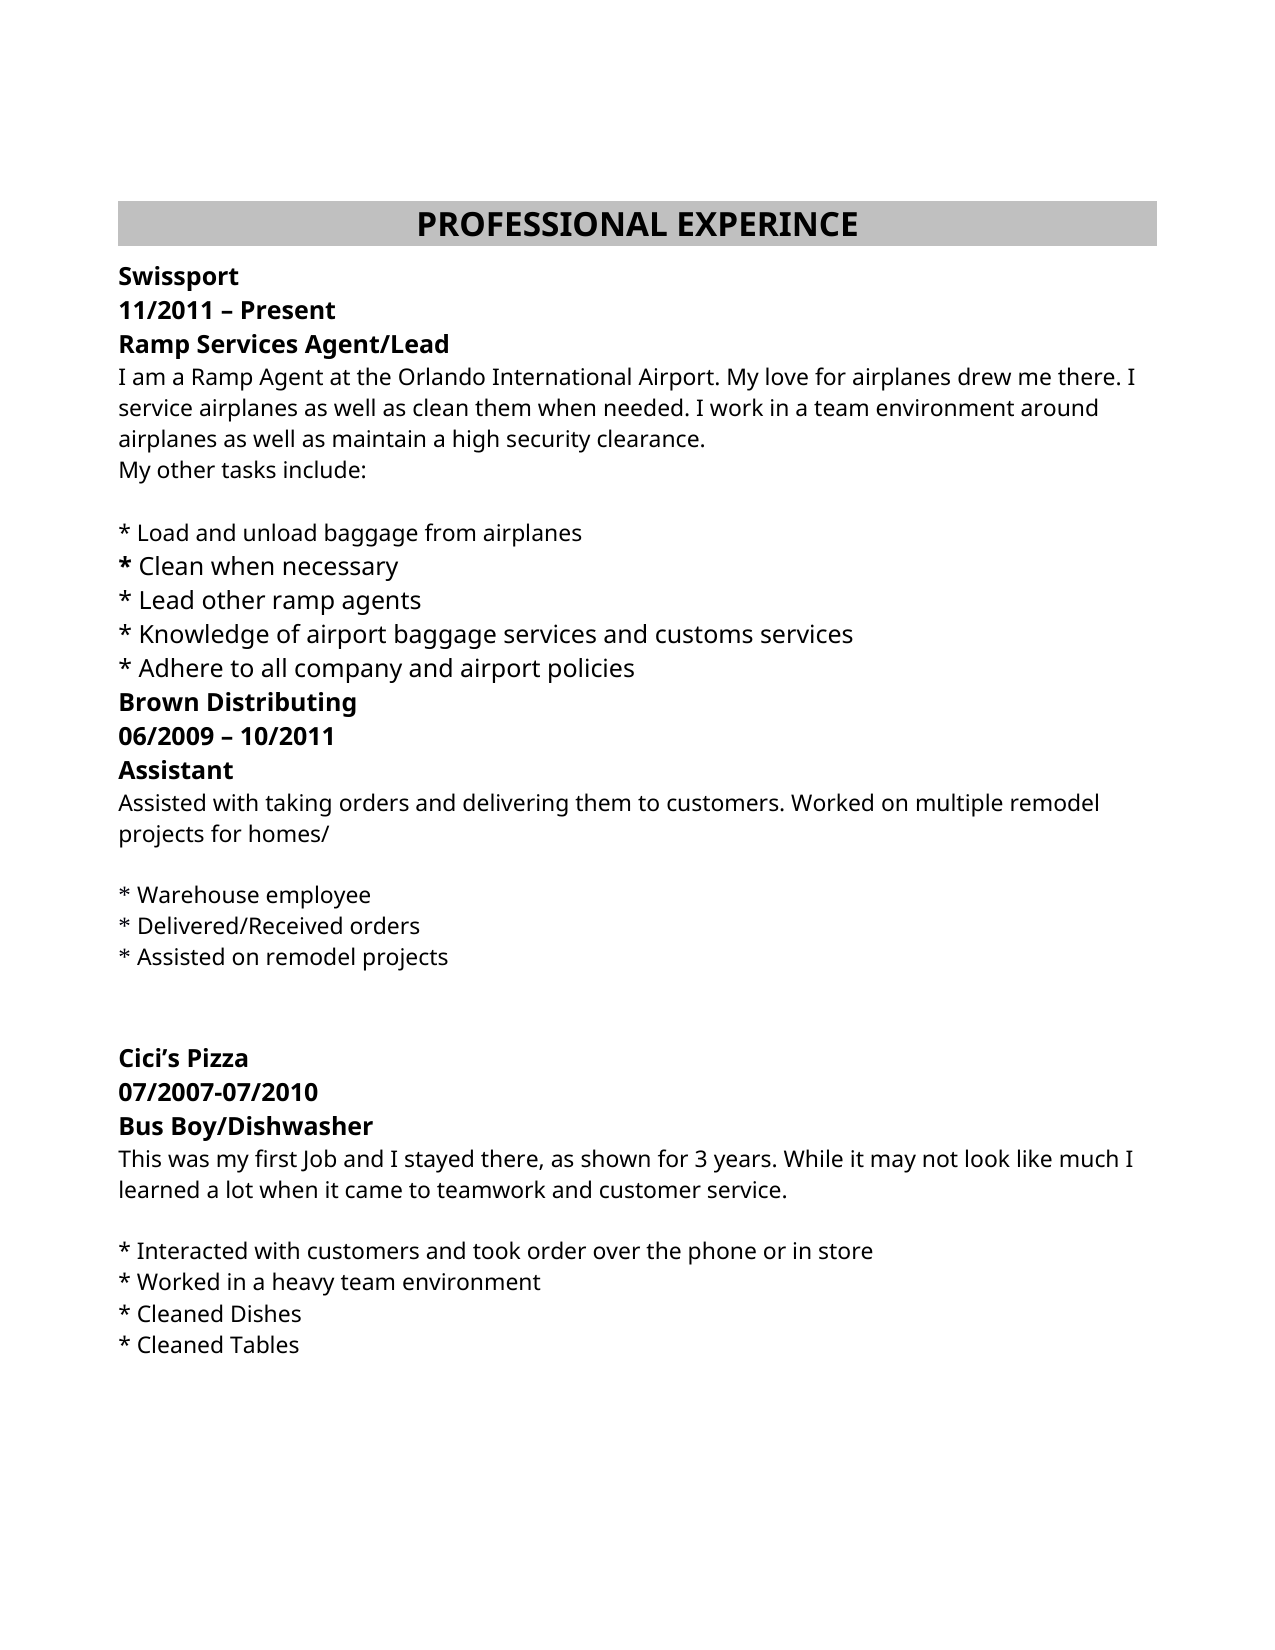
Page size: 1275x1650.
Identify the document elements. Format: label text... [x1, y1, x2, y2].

text * Worked in a heavy team environment [118, 1266, 1157, 1298]
text * Clean when necessary [118, 548, 1157, 582]
subtitle PROFESSIONAL EXPERINCE [118, 201, 1157, 246]
list Swissport [118, 258, 1157, 293]
text This was my first Job and I stayed there, as shown for 3 years. While it may not look like much I learned a lot when it came to teamwork and customer service. [118, 1143, 1157, 1205]
text * Assisted on remodel projects [118, 941, 1157, 973]
text * Warehouse employee [118, 879, 1157, 910]
text * Knowledge of airport baggage services and customs services [118, 616, 1157, 650]
text * Lead other ramp agents [118, 582, 1157, 616]
text My other tasks include: [118, 454, 1157, 486]
text * Interacted with customers and took order over the phone or in store [118, 1235, 1157, 1266]
text * Cleaned Tables [118, 1329, 1157, 1360]
text 07/2007-07/2010 Bus Boy/Dishwasher [118, 1075, 1157, 1143]
text 06/2009 – 10/2011 Assistant [118, 718, 1157, 787]
text Assisted with taking orders and delivering them to customers. Worked on multiple remodel projects for homes/ [118, 787, 1157, 849]
text * Adhere to all company and airport policies [118, 650, 1157, 684]
list 11/2011 – Present [118, 293, 1157, 327]
text * Delivered/Received orders [118, 910, 1157, 941]
text Cici’s Pizza [118, 1041, 1157, 1075]
text Brown Distributing [118, 684, 1157, 718]
text * Load and unload baggage from airplanes [118, 517, 1157, 548]
text * Cleaned Dishes [118, 1298, 1157, 1329]
list Ramp Services Agent/Lead [118, 327, 1157, 361]
text I am a Ramp Agent at the Orlando International Airport. My love for airplanes drew me there. I service airplanes as well as clean them when needed. I work in a team environment around airplanes as well as maintain a high security clearance. [118, 361, 1157, 454]
